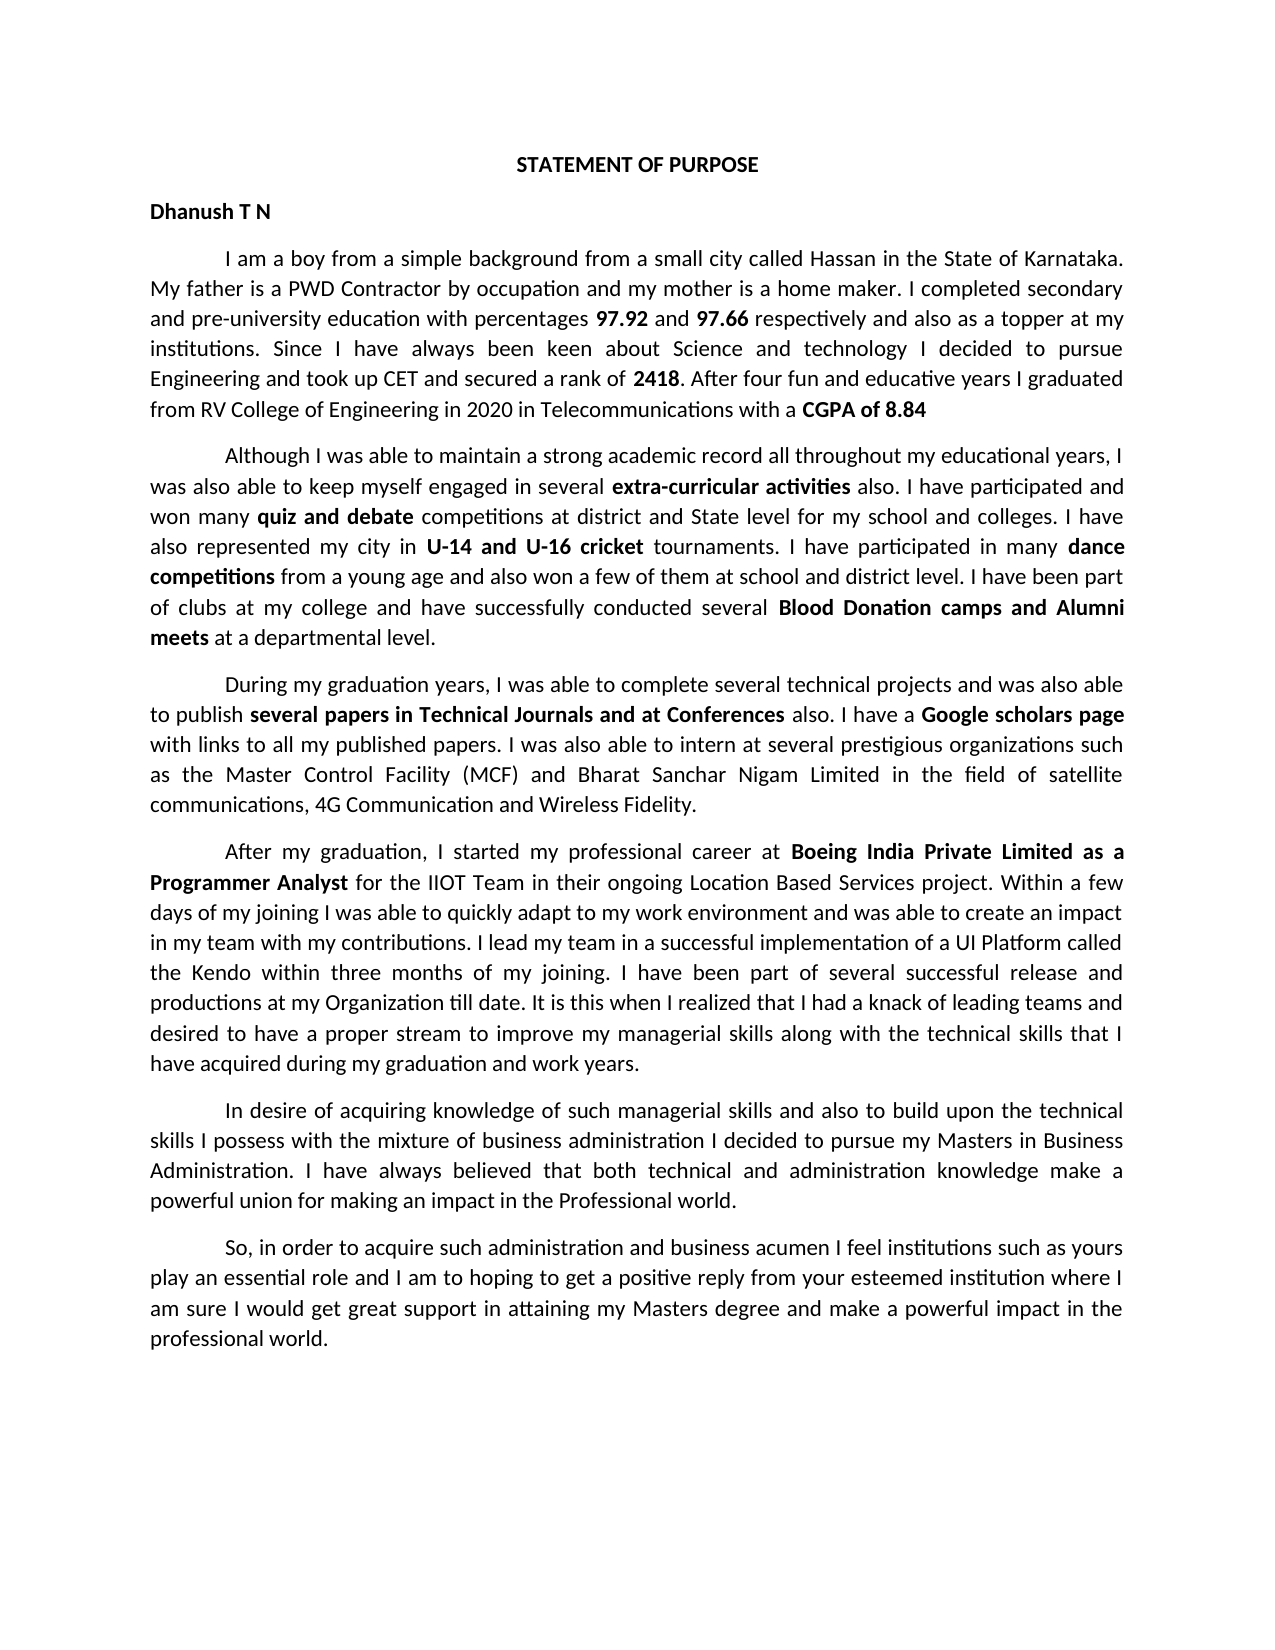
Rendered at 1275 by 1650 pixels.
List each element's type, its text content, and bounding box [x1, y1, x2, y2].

text During my graduation years, I was able to complete several technical projects and was also able to publish several papers in Technical Journals and at Conferences also. I have a Google scholars page with links to all my published papers. I was also able to intern at several prestigious organizations such as the Master Control Facility (MCF) and Bharat Sanchar Nigam Limited in the field of satellite communications, 4G Communication and Wireless Fidelity. [150, 670, 1125, 819]
text I am a boy from a simple background from a small city called Hassan in the State of Karnataka. My father is a PWD Contractor by occupation and my mother is a home maker. I completed secondary and pre-university education with percentages 97.92 and 97.66 respectively and also as a topper at my institutions. Since I have always been keen about Science and technology I decided to pursue Engineering and took up CET and secured a rank of 2418. After four fun and educative years I graduated from RV College of Engineering in 2020 in Telecommunications with a CGPA of 8.84 [150, 244, 1125, 423]
text After my graduation, I started my professional career at Boeing India Private Limited as a Programmer Analyst for the IIOT Team in their ongoing Location Based Services project. Within a few days of my joining I was able to quickly adapt to my work environment and was able to create an impact in my team with my contributions. I lead my team in a successful implementation of a UI Platform called the Kendo within three months of my joining. I have been part of several successful release and productions at my Organization till date. It is this when I realized that I had a knack of leading teams and desired to have a proper stream to improve my managerial skills along with the technical skills that I have acquired during my graduation and work years. [150, 837, 1125, 1077]
text Dhanush T N [150, 197, 1125, 225]
text In desire of acquiring knowledge of such managerial skills and also to build upon the technical skills I possess with the mixture of business administration I decided to pursue my Masters in Business Administration. I have always believed that both technical and administration knowledge make a powerful union for making an impact in the Professional world. [150, 1096, 1125, 1214]
text So, in order to acquire such administration and business acumen I feel institutions such as yours play an essential role and I am to hoping to get a positive reply from your esteemed institution where I am sure I would get great support in attaining my Masters degree and make a powerful impact in the professional world. [150, 1233, 1125, 1352]
text Although I was able to maintain a strong academic record all throughout my educational years, I was also able to keep myself engaged in several extra-curricular activities also. I have participated and won many quiz and debate competitions at district and State level for my school and colleges. I have also represented my city in U-14 and U-16 cricket tournaments. I have participated in many dance competitions from a young age and also won a few of them at school and district level. I have been part of clubs at my college and have successfully conducted several Blood Donation camps and Alumni meets at a departmental level. [150, 442, 1125, 651]
text STATEMENT OF PURPOSE [150, 150, 1125, 178]
